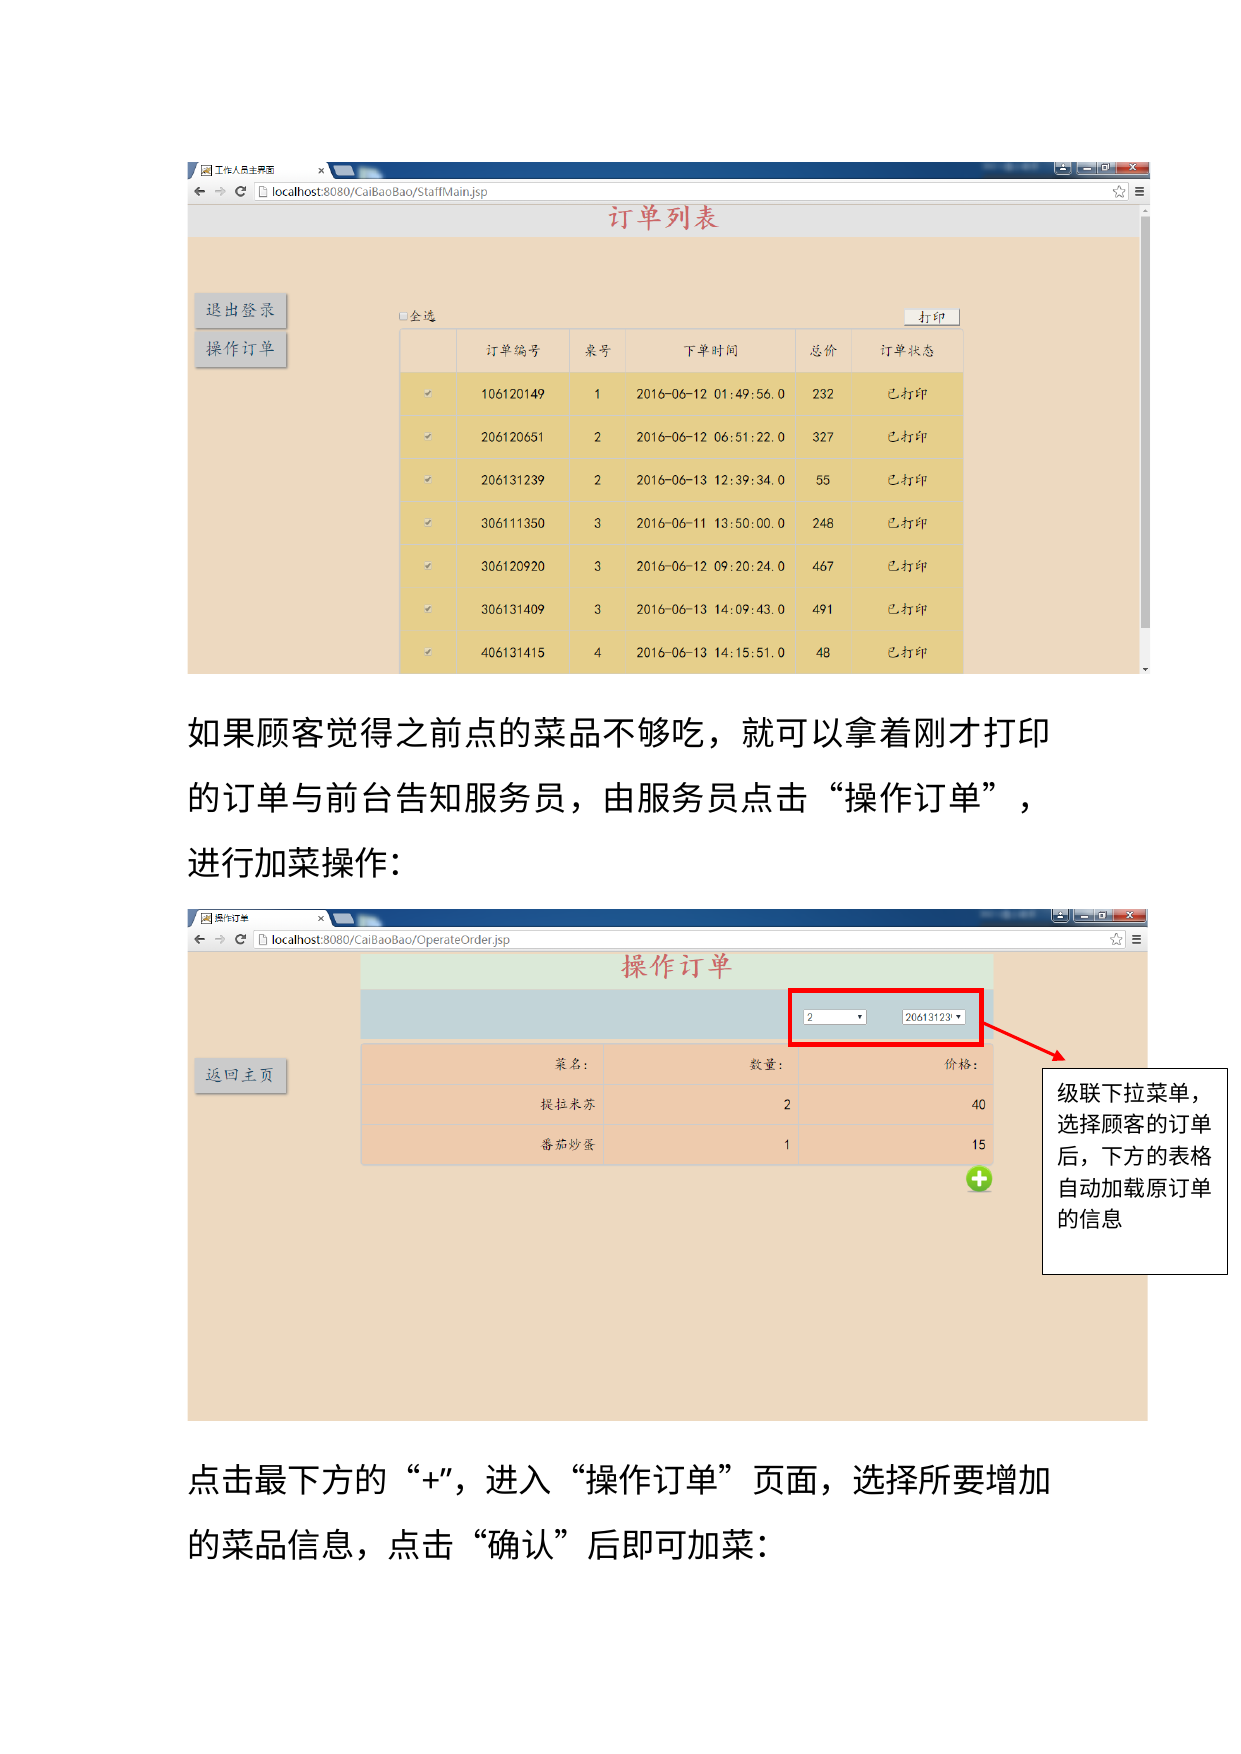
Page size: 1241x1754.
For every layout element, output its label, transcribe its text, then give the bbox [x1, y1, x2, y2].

picture [187, 909, 1148, 1421]
text 如果顾客觉得之前点的菜品不够吃，就可以拿着刚才打印的订单与前台告知服务员，由服务员点击“操作订单”，进行加菜操作： [187, 698, 1053, 893]
text 点击最下方的“+”，进入“操作订单”页面，选择所要增加的菜品信息，点击“确认”后即可加菜： [187, 1446, 1053, 1576]
picture [187, 162, 1150, 674]
